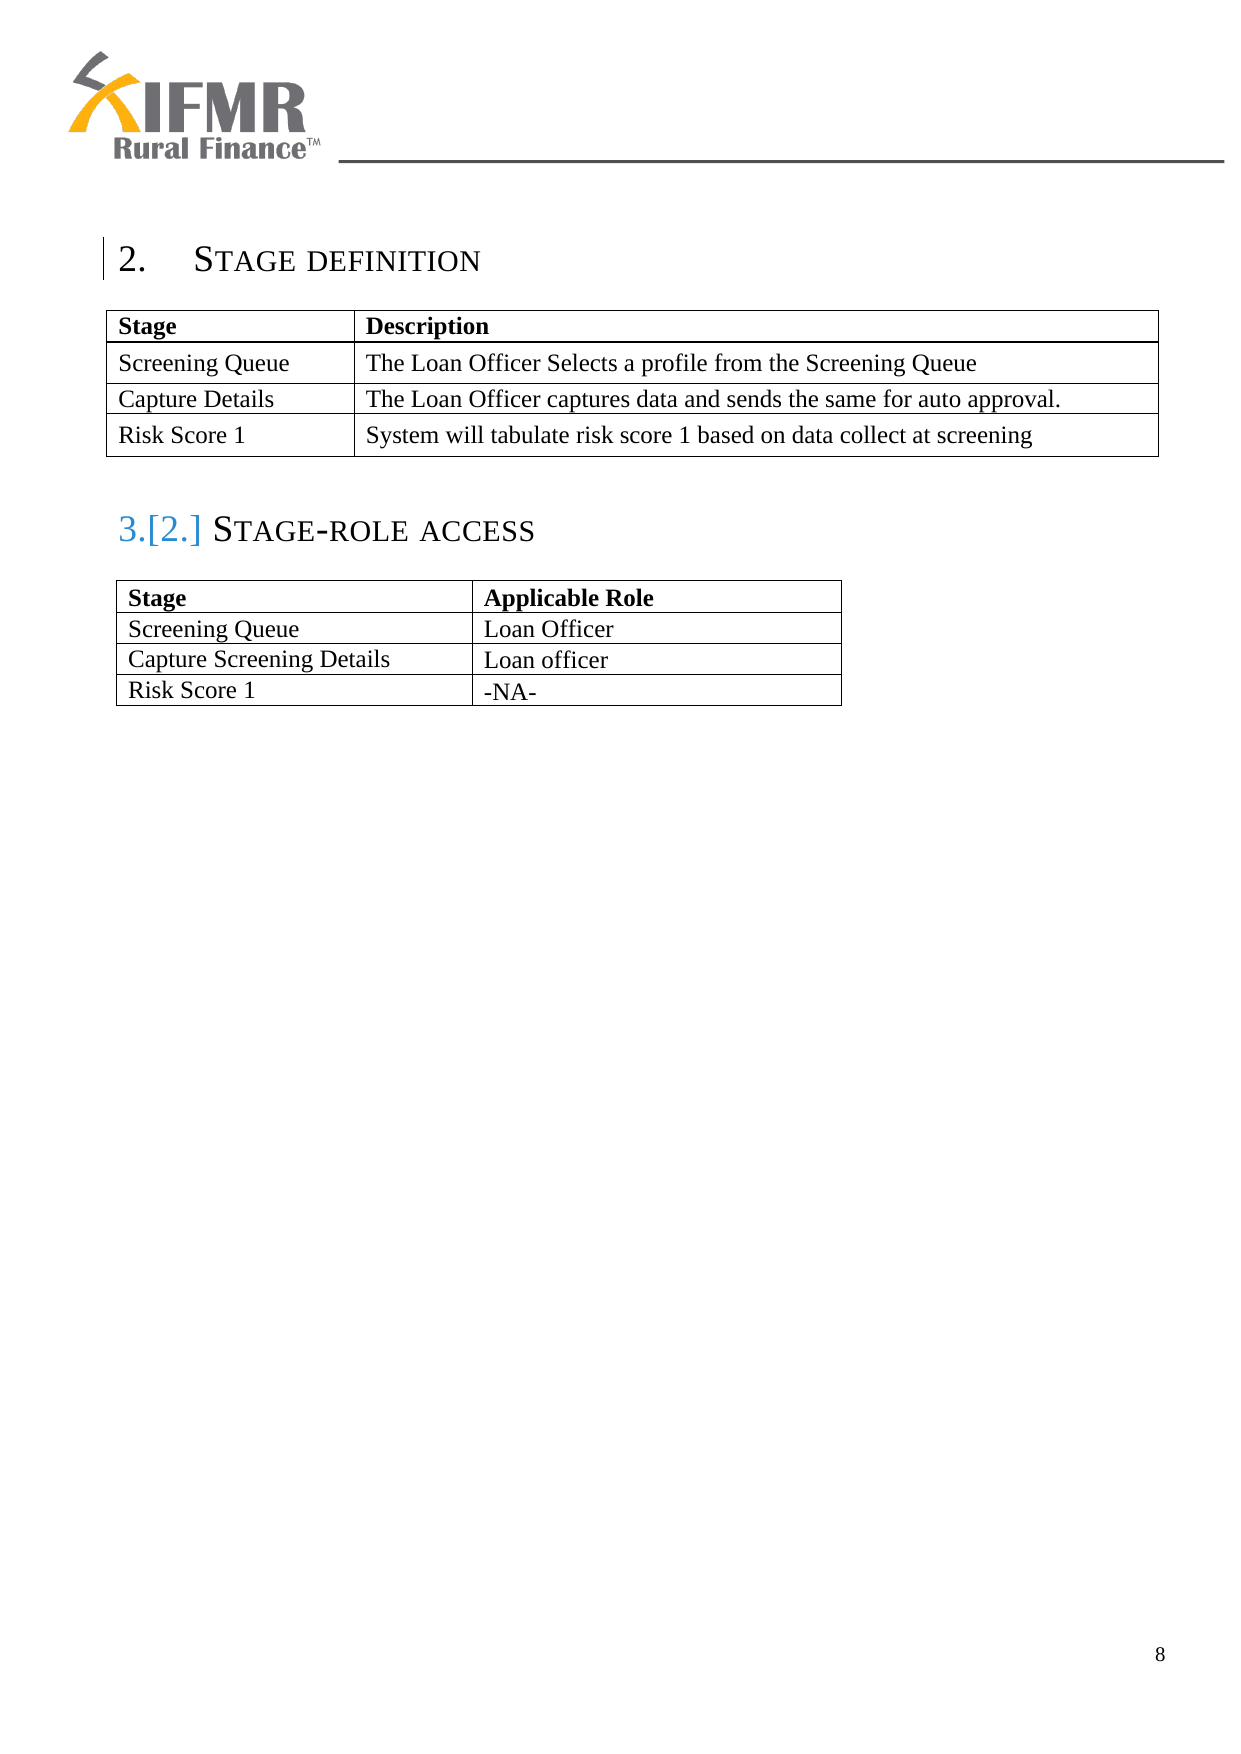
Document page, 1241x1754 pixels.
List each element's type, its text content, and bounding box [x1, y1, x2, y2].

table_header Stage [107, 311, 354, 341]
table_header Stage [117, 581, 472, 612]
table_header Description [355, 311, 1158, 341]
table_cell Screening Queue [107, 343, 354, 383]
table_cell Capture Details [107, 384, 354, 413]
subtitle Stage definition [118, 237, 1165, 280]
table_cell Loan officer [473, 644, 841, 674]
table_cell Screening Queue [117, 613, 472, 643]
table_cell Risk Score 1 [117, 675, 472, 705]
table_cell The Loan Officer captures data and sends the same for auto approval. [355, 384, 1158, 413]
table_cell Capture Screening Details [117, 644, 472, 674]
table_cell The Loan Officer Selects a profile from the Screening Queue [355, 343, 1158, 383]
table_cell System will tabulate risk score 1 based on data collect at screening [355, 414, 1158, 456]
table_cell Risk Score 1 [107, 414, 354, 456]
picture [61, 45, 327, 166]
subtitle Stage-role access [118, 507, 1165, 550]
table_header Applicable Role [473, 581, 841, 612]
table_cell -NA- [473, 675, 841, 705]
table_cell Loan Officer [473, 613, 841, 643]
